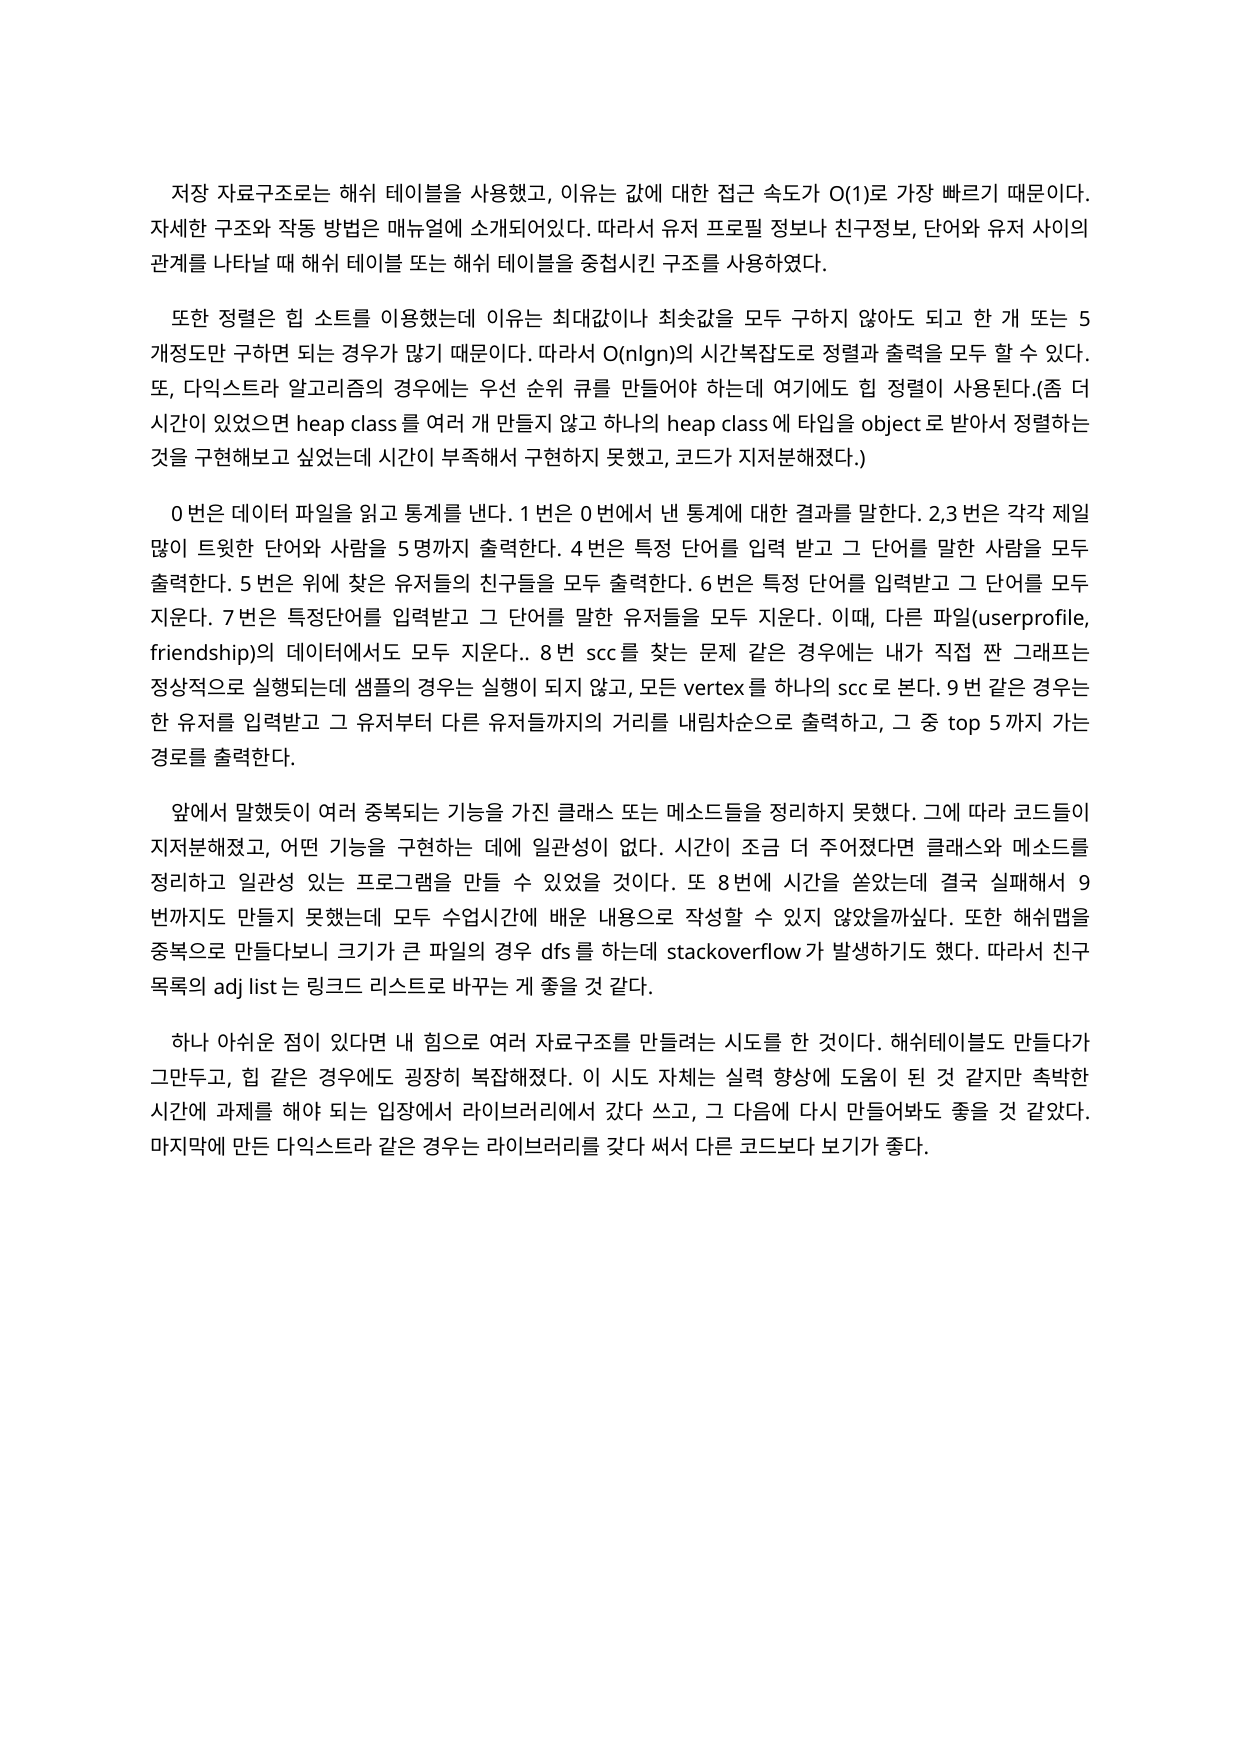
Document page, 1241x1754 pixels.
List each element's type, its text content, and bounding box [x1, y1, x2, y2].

text 앞에서 말했듯이 여러 중복되는 기능을 가진 클래스 또는 메소드들을 정리하지 못했다. 그에 따라 코드들이 지저분해졌고, 어떤 기능을 구현하는 데에 일관성이 없다. 시간이 조금 더 주어졌다면 클래스와 메소드를 정리하고 일관성 있는 프로그램을 만들 수 있었을 것이다. 또 8번에 시간을 쏟았는데 결국 실패해서 9번까지도 만들지 못했는데 모두 수업시간에 배운 내용으로 작성할 수 있지 않았을까싶다. 또한 해쉬맵을 중복으로 만들다보니 크기가 큰 파일의 경우 dfs를 하는데 stackoverflow가 발생하기도 했다. 따라서 친구 목록의 adj list는 링크드 리스트로 바꾸는 게 좋을 것 같다. [150, 796, 1090, 1001]
text 저장 자료구조로는 해쉬 테이블을 사용했고, 이유는 값에 대한 접근 속도가 O(1)로 가장 빠르기 때문이다. 자세한 구조와 작동 방법은 매뉴얼에 소개되어있다. 따라서 유저 프로필 정보나 친구정보, 단어와 유저 사이의 관계를 나타날 때 해쉬 테이블 또는 해쉬 테이블을 중첩시킨 구조를 사용하였다. [150, 177, 1090, 277]
text 또한 정렬은 힙 소트를 이용했는데 이유는 최대값이나 최솟값을 모두 구하지 않아도 되고 한 개 또는 5개정도만 구하면 되는 경우가 많기 때문이다. 따라서 O(nlgn)의 시간복잡도로 정렬과 출력을 모두 할 수 있다. 또, 다익스트라 알고리즘의 경우에는 우선 순위 큐를 만들어야 하는데 여기에도 힙 정렬이 사용된다.(좀 더 시간이 있었으면 heap class를 여러 개 만들지 않고 하나의 heap class에 타입을 object로 받아서 정렬하는 것을 구현해보고 싶었는데 시간이 부족해서 구현하지 못했고, 코드가 지저분해졌다.) [150, 302, 1090, 472]
text 0번은 데이터 파일을 읽고 통계를 낸다. 1번은 0번에서 낸 통계에 대한 결과를 말한다. 2,3번은 각각 제일 많이 트윗한 단어와 사람을 5명까지 출력한다. 4번은 특정 단어를 입력 받고 그 단어를 말한 사람을 모두 출력한다. 5번은 위에 찾은 유저들의 친구들을 모두 출력한다. 6번은 특정 단어를 입력받고 그 단어를 모두 지운다. 7번은 특정단어를 입력받고 그 단어를 말한 유저들을 모두 지운다. 이때, 다른 파일(userprofile, friendship)의 데이터에서도 모두 지운다.. 8번 scc를 찾는 문제 같은 경우에는 내가 직접 짠 그래프는 정상적으로 실행되는데 샘플의 경우는 실행이 되지 않고, 모든 vertex를 하나의 scc로 본다. 9번 같은 경우는 한 유저를 입력받고 그 유저부터 다른 유저들까지의 거리를 내림차순으로 출력하고, 그 중 top 5까지 가는 경로를 출력한다. [150, 497, 1090, 771]
text 하나 아쉬운 점이 있다면 내 힘으로 여러 자료구조를 만들려는 시도를 한 것이다. 해쉬테이블도 만들다가 그만두고, 힙 같은 경우에도 굉장히 복잡해졌다. 이 시도 자체는 실력 향상에 도움이 된 것 같지만 촉박한 시간에 과제를 해야 되는 입장에서 라이브러리에서 갔다 쓰고, 그 다음에 다시 만들어봐도 좋을 것 같았다. 마지막에 만든 다익스트라 같은 경우는 라이브러리를 갖다 써서 다른 코드보다 보기가 좋다. [150, 1026, 1090, 1161]
